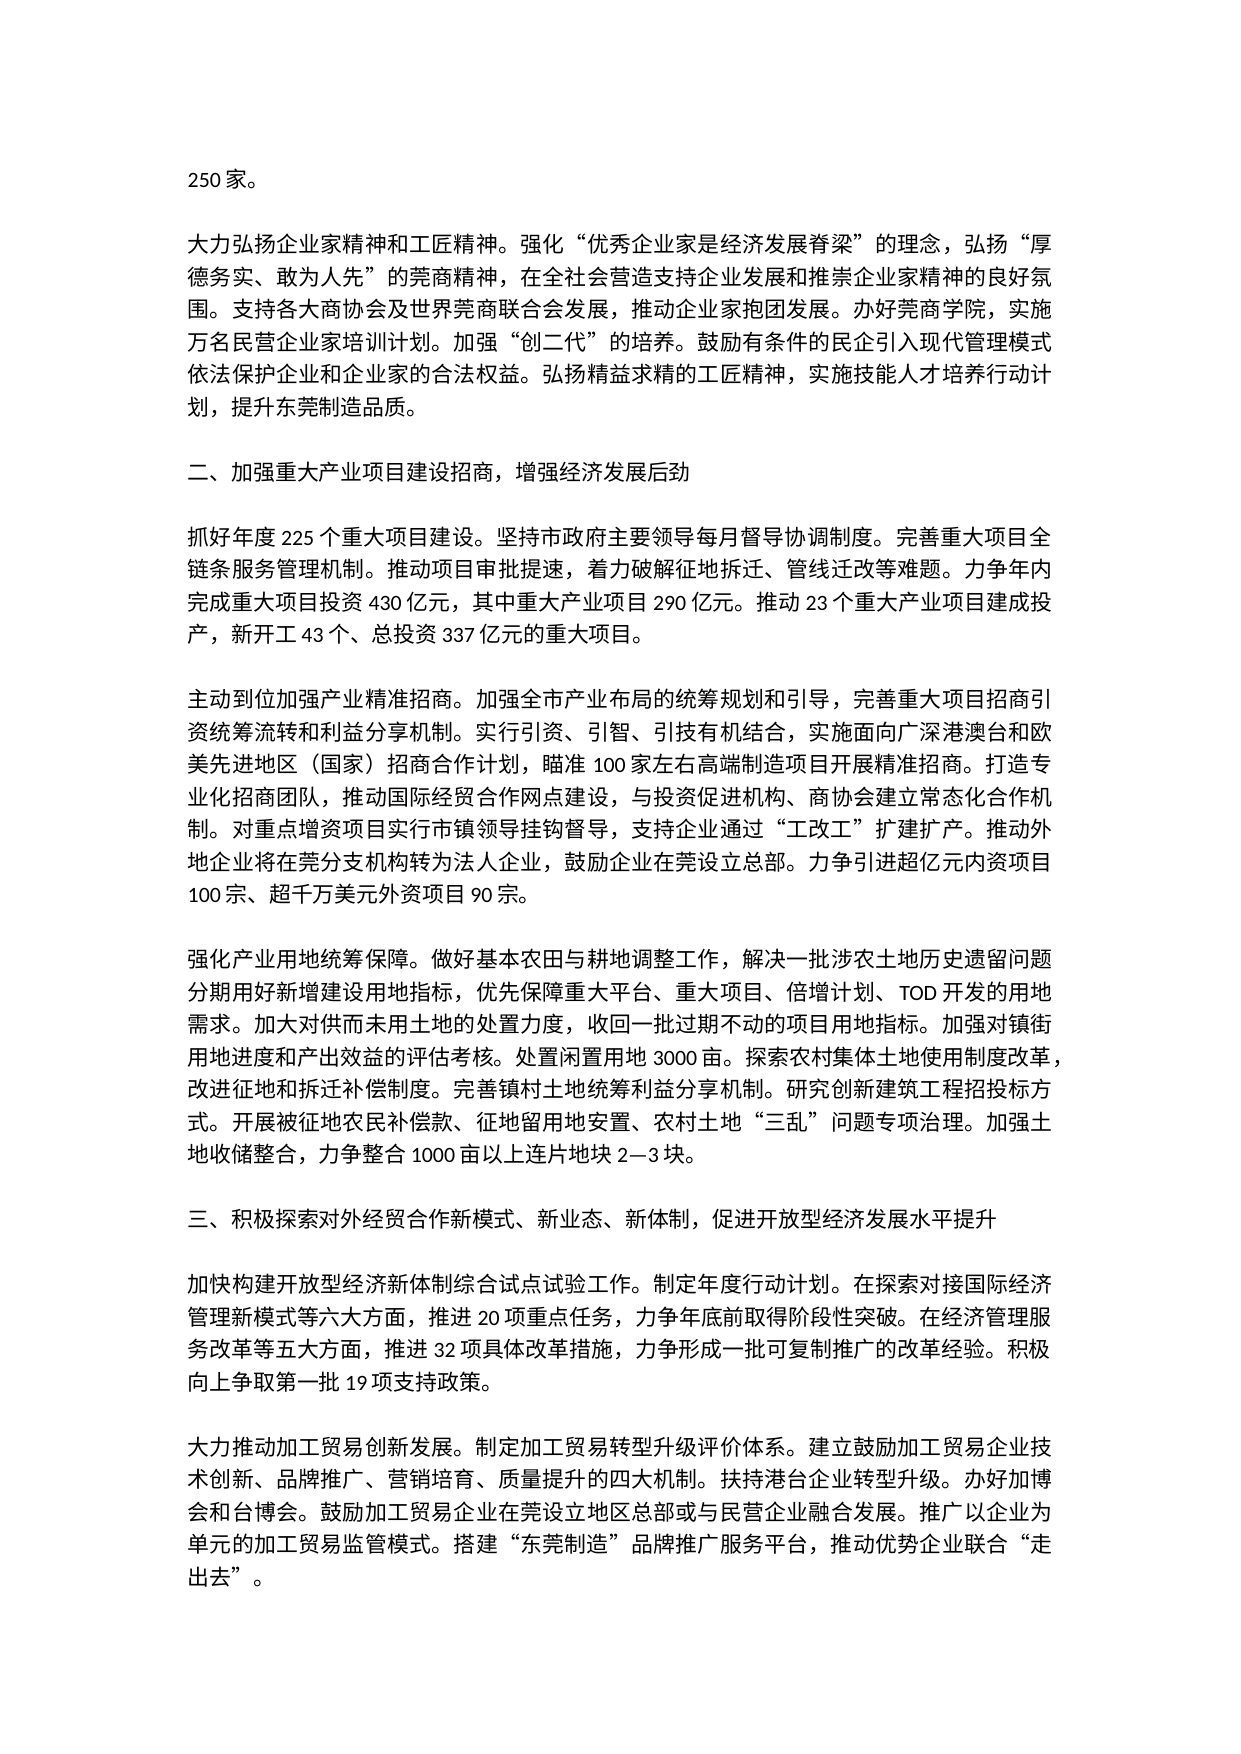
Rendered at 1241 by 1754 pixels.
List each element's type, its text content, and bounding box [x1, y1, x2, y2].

text 大力推动加工贸易创新发展。制定加工贸易转型升级评价体系。建立鼓励加工贸易企业技术创新、品牌推广、营销培育、质量提升的四大机制。扶持港台企业转型升级。办好加博会和台博会。鼓励加工贸易企业在莞设立地区总部或与民营企业融合发展。推广以企业为单元的加工贸易监管模式。搭建“东莞制造”品牌推广服务平台，推动优势企业联合“走出去”。 [187, 1429, 1053, 1592]
text 加快构建开放型经济新体制综合试点试验工作。制定年度行动计划。在探索对接国际经济管理新模式等六大方面，推进20项重点任务，力争年底前取得阶段性突破。在经济管理服务改革等五大方面，推进32项具体改革措施，力争形成一批可复制推广的改革经验。积极向上争取第一批19项支持政策。 [187, 1267, 1053, 1397]
text 抓好年度225个重大项目建设。坚持市政府主要领导每月督导协调制度。完善重大项目全链条服务管理机制。推动项目审批提速，着力破解征地拆迁、管线迁改等难题。力争年内完成重大项目投资430亿元，其中重大产业项目290亿元。推动23个重大产业项目建成投产，新开工43个、总投资337亿元的重大项目。 [187, 519, 1053, 649]
text 强化产业用地统筹保障。做好基本农田与耕地调整工作，解决一批涉农土地历史遗留问题。分期用好新增建设用地指标，优先保障重大平台、重大项目、倍增计划、TOD开发的用地需求。加大对供而未用土地的处置力度，收回一批过期不动的项目用地指标。加强对镇街用地进度和产出效益的评估考核。处置闲置用地3000亩。探索农村集体土地使用制度改革，改进征地和拆迁补偿制度。完善镇村土地统筹利益分享机制。研究创新建筑工程招投标方式。开展被征地农民补偿款、征地留用地安置、农村土地“三乱”问题专项治理。加强土地收储整合，力争整合1000亩以上连片地块2—3块。 [187, 942, 1053, 1169]
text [187, 162, 1053, 194]
text 大力弘扬企业家精神和工匠精神。强化“优秀企业家是经济发展脊梁”的理念，弘扬“厚德务实、敢为人先”的莞商精神，在全社会营造支持企业发展和推崇企业家精神的良好氛围。支持各大商协会及世界莞商联合会发展，推动企业家抱团发展。办好莞商学院，实施万名民营企业家培训计划。加强“创二代”的培养。鼓励有条件的民企引入现代管理模式。依法保护企业和企业家的合法权益。弘扬精益求精的工匠精神，实施技能人才培养行动计划，提升东莞制造品质。 [187, 227, 1053, 422]
text 二、加强重大产业项目建设招商，增强经济发展后劲 [187, 454, 1053, 487]
text 三、积极探索对外经贸合作新模式、新业态、新体制，促进开放型经济发展水平提升 [187, 1202, 1053, 1234]
text 主动到位加强产业精准招商。加强全市产业布局的统筹规划和引导，完善重大项目招商引资统筹流转和利益分享机制。实行引资、引智、引技有机结合，实施面向广深港澳台和欧美先进地区（国家）招商合作计划，瞄准100家左右高端制造项目开展精准招商。打造专业化招商团队，推动国际经贸合作网点建设，与投资促进机构、商协会建立常态化合作机制。对重点增资项目实行市镇领导挂钩督导，支持企业通过“工改工”扩建扩产。推动外地企业将在莞分支机构转为法人企业，鼓励企业在莞设立总部。力争引进超亿元内资项目100宗、超千万美元外资项目90宗。 [187, 682, 1053, 909]
